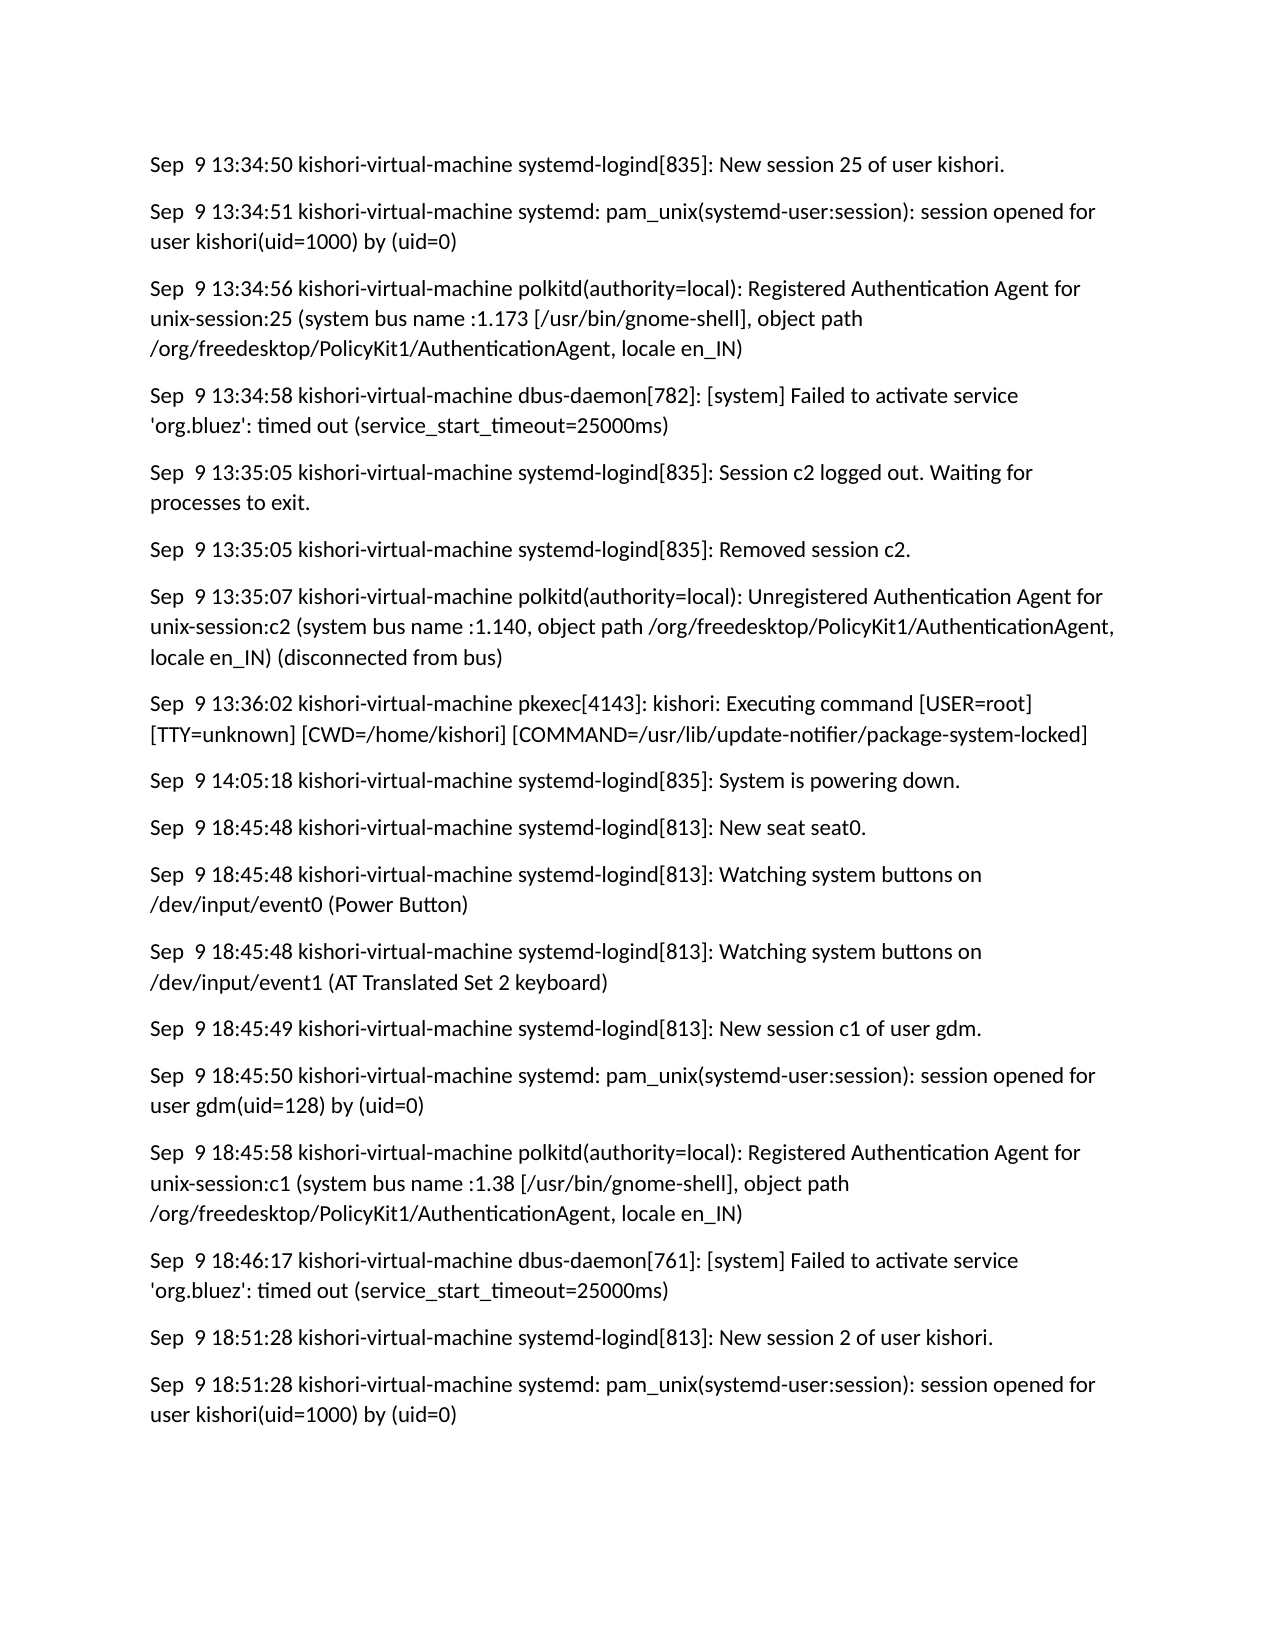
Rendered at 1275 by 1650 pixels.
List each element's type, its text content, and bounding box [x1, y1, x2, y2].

text Sep 9 13:35:07 kishori-virtual-machine polkitd(authority=local): Unregistered Authentication Agent for unix-session:c2 (system bus name :1.140, object path /org/freedesktop/PolicyKit1/AuthenticationAgent, locale en_IN) (disconnected from bus) [150, 582, 1125, 671]
text Sep 9 13:34:56 kishori-virtual-machine polkitd(authority=local): Registered Authentication Agent for unix-session:25 (system bus name :1.173 [/usr/bin/gnome-shell], object path /org/freedesktop/PolicyKit1/AuthenticationAgent, locale en_IN) [150, 274, 1125, 362]
text Sep 9 18:45:48 kishori-virtual-machine systemd-logind[813]: New seat seat0. [150, 813, 1125, 842]
text Sep 9 13:34:50 kishori-virtual-machine systemd-logind[835]: New session 25 of user kishori. [150, 150, 1125, 178]
text Sep 9 18:51:28 kishori-virtual-machine systemd: pam_unix(systemd-user:session): session opened for user kishori(uid=1000) by (uid=0) [150, 1370, 1125, 1428]
text Sep 9 13:34:51 kishori-virtual-machine systemd: pam_unix(systemd-user:session): session opened for user kishori(uid=1000) by (uid=0) [150, 197, 1125, 255]
text Sep 9 18:46:17 kishori-virtual-machine dbus-daemon[761]: [system] Failed to activate service 'org.bluez': timed out (service_start_timeout=25000ms) [150, 1246, 1125, 1304]
text Sep 9 18:45:58 kishori-virtual-machine polkitd(authority=local): Registered Authentication Agent for unix-session:c1 (system bus name :1.38 [/usr/bin/gnome-shell], object path /org/freedesktop/PolicyKit1/AuthenticationAgent, locale en_IN) [150, 1138, 1125, 1227]
text Sep 9 18:51:28 kishori-virtual-machine systemd-logind[813]: New session 2 of user kishori. [150, 1323, 1125, 1351]
text Sep 9 18:45:49 kishori-virtual-machine systemd-logind[813]: New session c1 of user gdm. [150, 1014, 1125, 1043]
text Sep 9 18:45:48 kishori-virtual-machine systemd-logind[813]: Watching system buttons on /dev/input/event0 (Power Button) [150, 860, 1125, 919]
text Sep 9 14:05:18 kishori-virtual-machine systemd-logind[835]: System is powering down. [150, 767, 1125, 795]
text Sep 9 13:35:05 kishori-virtual-machine systemd-logind[835]: Removed session c2. [150, 535, 1125, 563]
text Sep 9 13:34:58 kishori-virtual-machine dbus-daemon[782]: [system] Failed to activate service 'org.bluez': timed out (service_start_timeout=25000ms) [150, 381, 1125, 439]
text Sep 9 13:35:05 kishori-virtual-machine systemd-logind[835]: Session c2 logged out. Waiting for processes to exit. [150, 458, 1125, 517]
text Sep 9 18:45:48 kishori-virtual-machine systemd-logind[813]: Watching system buttons on /dev/input/event1 (AT Translated Set 2 keyboard) [150, 937, 1125, 996]
text Sep 9 13:36:02 kishori-virtual-machine pkexec[4143]: kishori: Executing command [USER=root] [TTY=unknown] [CWD=/home/kishori] [COMMAND=/usr/lib/update-notifier/package-system-locked] [150, 689, 1125, 748]
text Sep 9 18:45:50 kishori-virtual-machine systemd: pam_unix(systemd-user:session): session opened for user gdm(uid=128) by (uid=0) [150, 1061, 1125, 1120]
